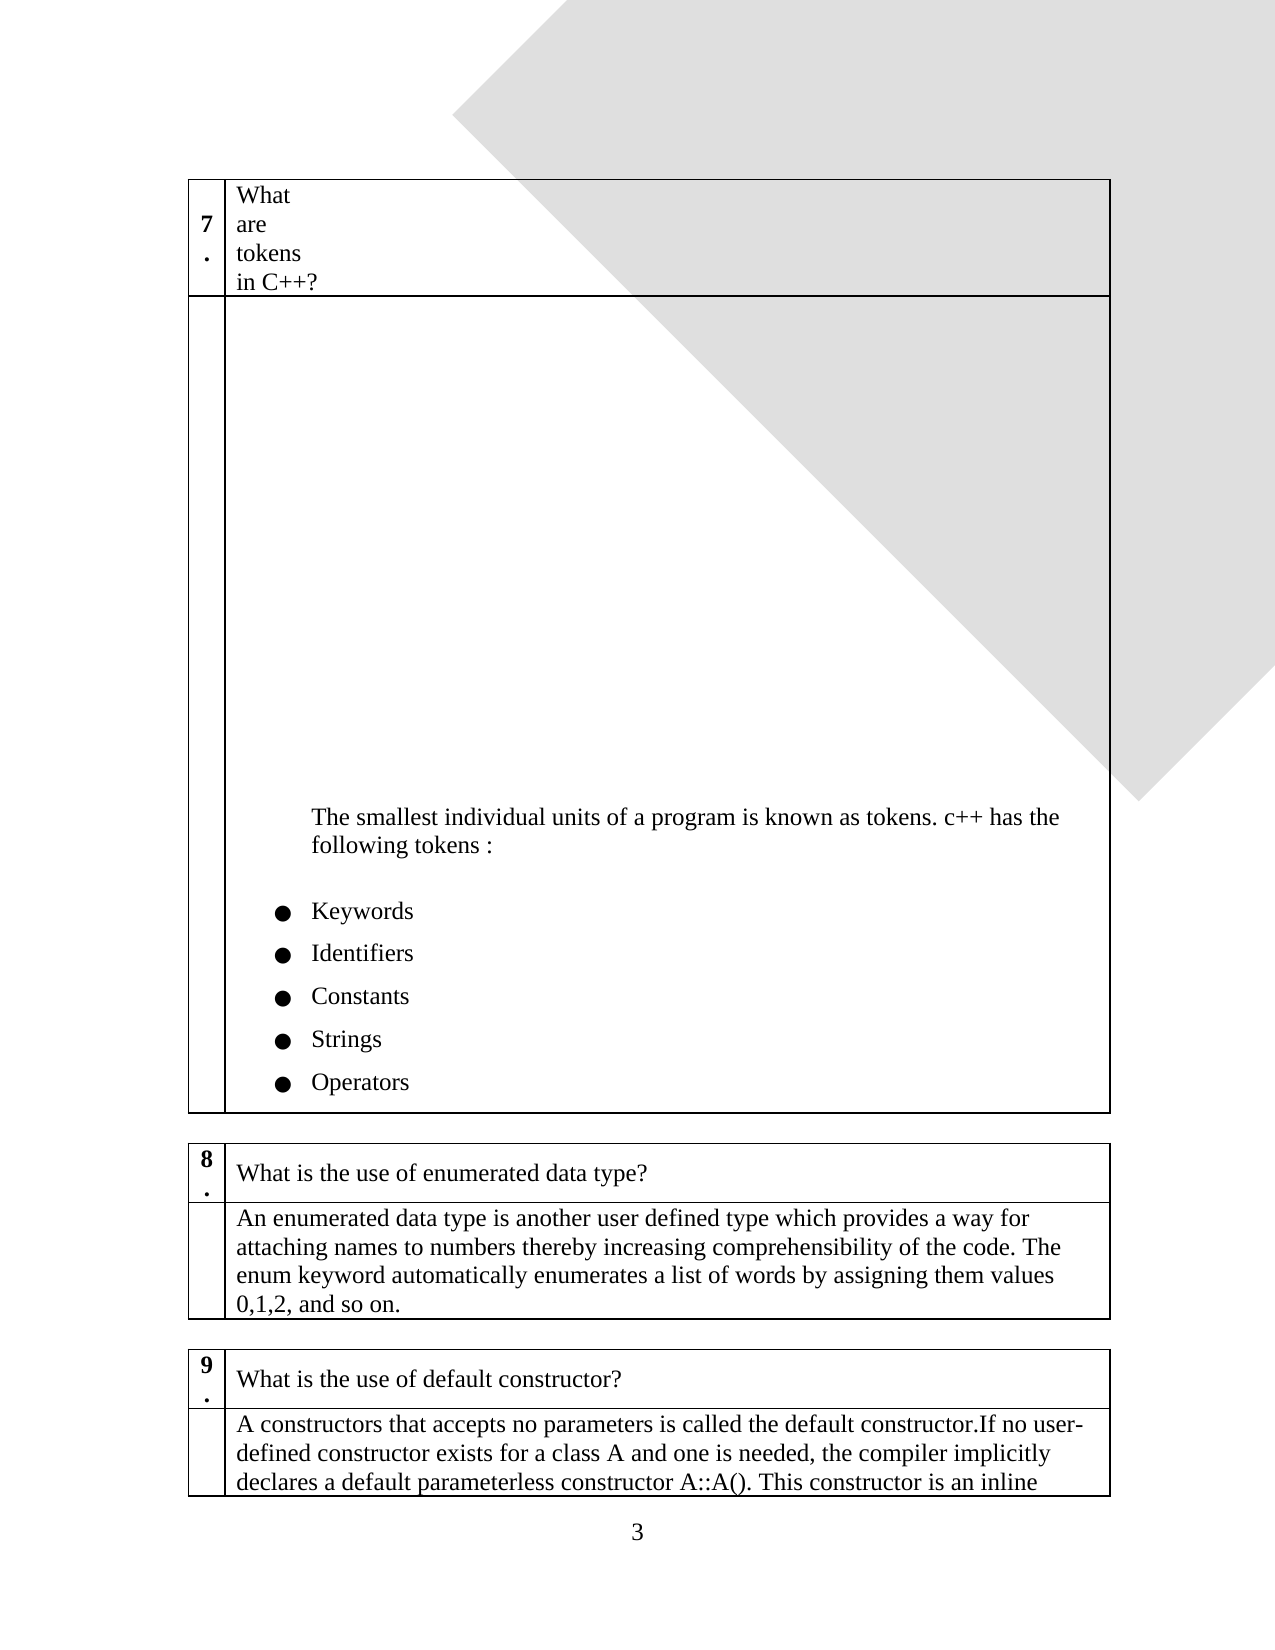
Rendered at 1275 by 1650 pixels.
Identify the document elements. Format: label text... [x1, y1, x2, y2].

table_cell [189, 1203, 224, 1318]
table_header 8. [189, 1144, 224, 1202]
table_cell [189, 1409, 224, 1495]
table_cell The smallest individual units of a program is known as tokens. c++ has the following tokens : Keywords Identifiers Constants Strings Operators [226, 297, 1109, 1112]
table_header 7. [189, 180, 224, 295]
table_header What is the use of enumerated data type? [226, 1144, 1109, 1202]
table_cell An enumerated data type is another user defined type which provides a way for attaching names to numbers thereby increasing comprehensibility of the code. The enum keyword automatically enumerates a list of words by assigning them values 0,1,2, and so on. [226, 1203, 1109, 1318]
table_cell [189, 297, 224, 1112]
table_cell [226, 1409, 1109, 1495]
table_header What is the use of default constructor? [226, 1350, 1109, 1407]
table_header 9. [189, 1350, 224, 1407]
table_header What are tokens in C++? [226, 180, 1109, 295]
